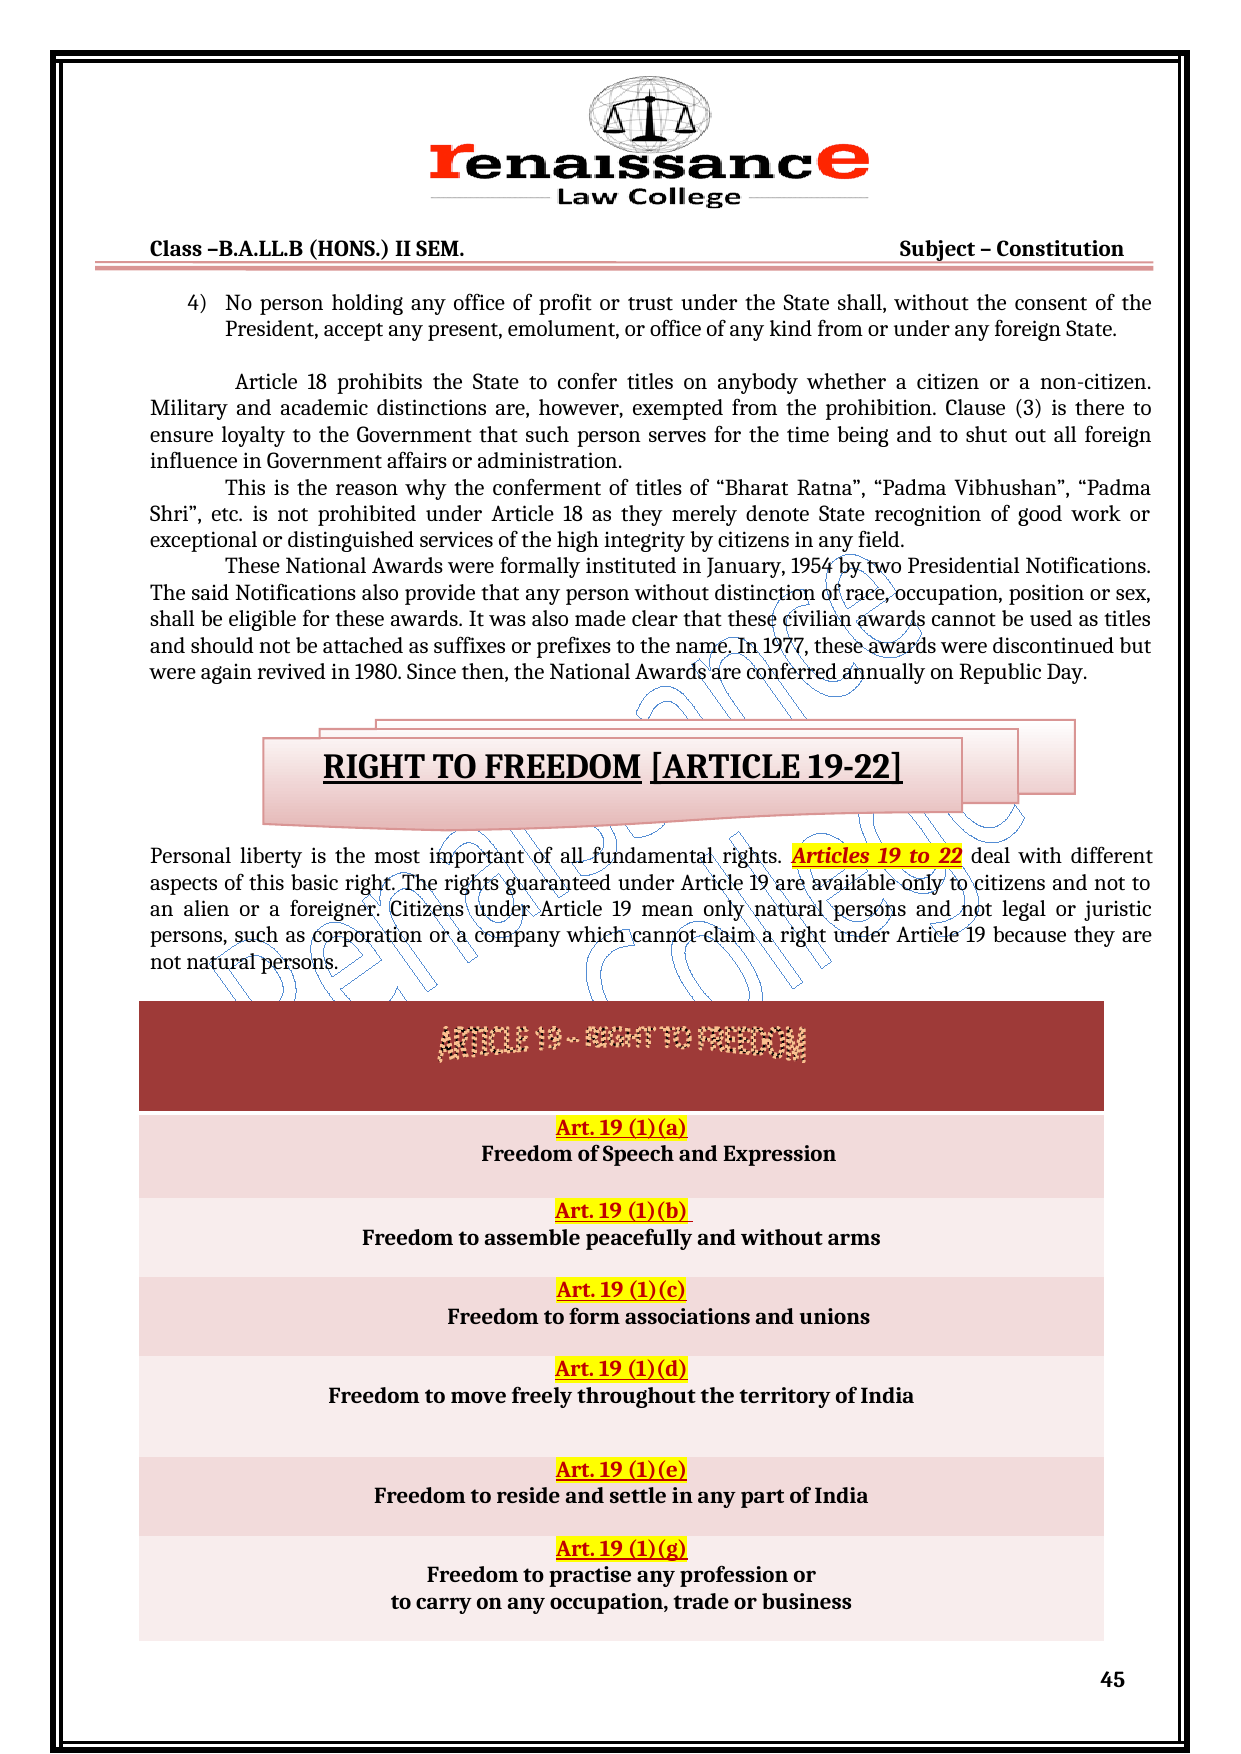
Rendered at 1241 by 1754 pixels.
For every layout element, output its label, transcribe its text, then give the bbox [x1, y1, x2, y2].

table_cell Art. 19 (1)(c) Freedom to form associations and unions [139, 1277, 1104, 1356]
list No person holding any office of profit or trust under the State shall, without the consent of the President, accept any present, emolument, or office of any kind from or under any foreign State. [187, 290, 1153, 342]
table_header [139, 1001, 1104, 1111]
text Article 18 prohibits the State to confer titles on anybody whether a citizen or a non-citizen. Military and academic distinctions are, however, exempted from the prohibition. Clause (3) is there to ensure loyalty to the Government that such person serves for the time being and to shut out all foreign influence in Government affairs or administration. [150, 369, 1153, 474]
table_cell Art. 19 (1)(b) Freedom to assemble peacefully and without arms [139, 1198, 1104, 1277]
table_cell Art. 19 (1)(g) Freedom to practise any profession or to carry on any occupation, trade or business [139, 1536, 1104, 1641]
table_cell Art. 19 (1)(a) Freedom of Speech and Expression [139, 1115, 1104, 1198]
text Personal liberty is the most important of all fundamental rights. Articles 19 to 22 deal with different aspects of this basic right. The rights guaranteed under Article 19 are available only to citizens and not to an alien or a foreigner. Citizens under Article 19 mean only natural persons and not legal or juristic persons, such as corporation or a company which cannot claim a right under Article 19 because they are not natural persons. [150, 843, 1153, 975]
table_cell Art. 19 (1)(d) Freedom to move freely throughout the territory of India [139, 1356, 1104, 1457]
picture [406, 75, 897, 209]
table_cell Art. 19 (1)(e) Freedom to reside and settle in any part of India [139, 1457, 1104, 1536]
text These National Awards were formally instituted in January, 1954 by two Presidential Notifications. The said Notifications also provide that any person without distinction of race, occupation, position or sex, shall be eligible for these awards. It was also made clear that these civilian awards cannot be used as titles and should not be attached as suffixes or prefixes to the name. In 1977, these awards were discontinued but were again revived in 1980. Since then, the National Awards are conferred annually on Republic Day. [150, 553, 1153, 685]
text This is the reason why the conferment of titles of “Bharat Ratna”, “Padma Vibhushan”, “Padma Shri”, etc. is not prohibited under Article 18 as they merely denote State recognition of good work or exceptional or distinguished services of the high integrity by citizens in any field. [150, 474, 1153, 553]
